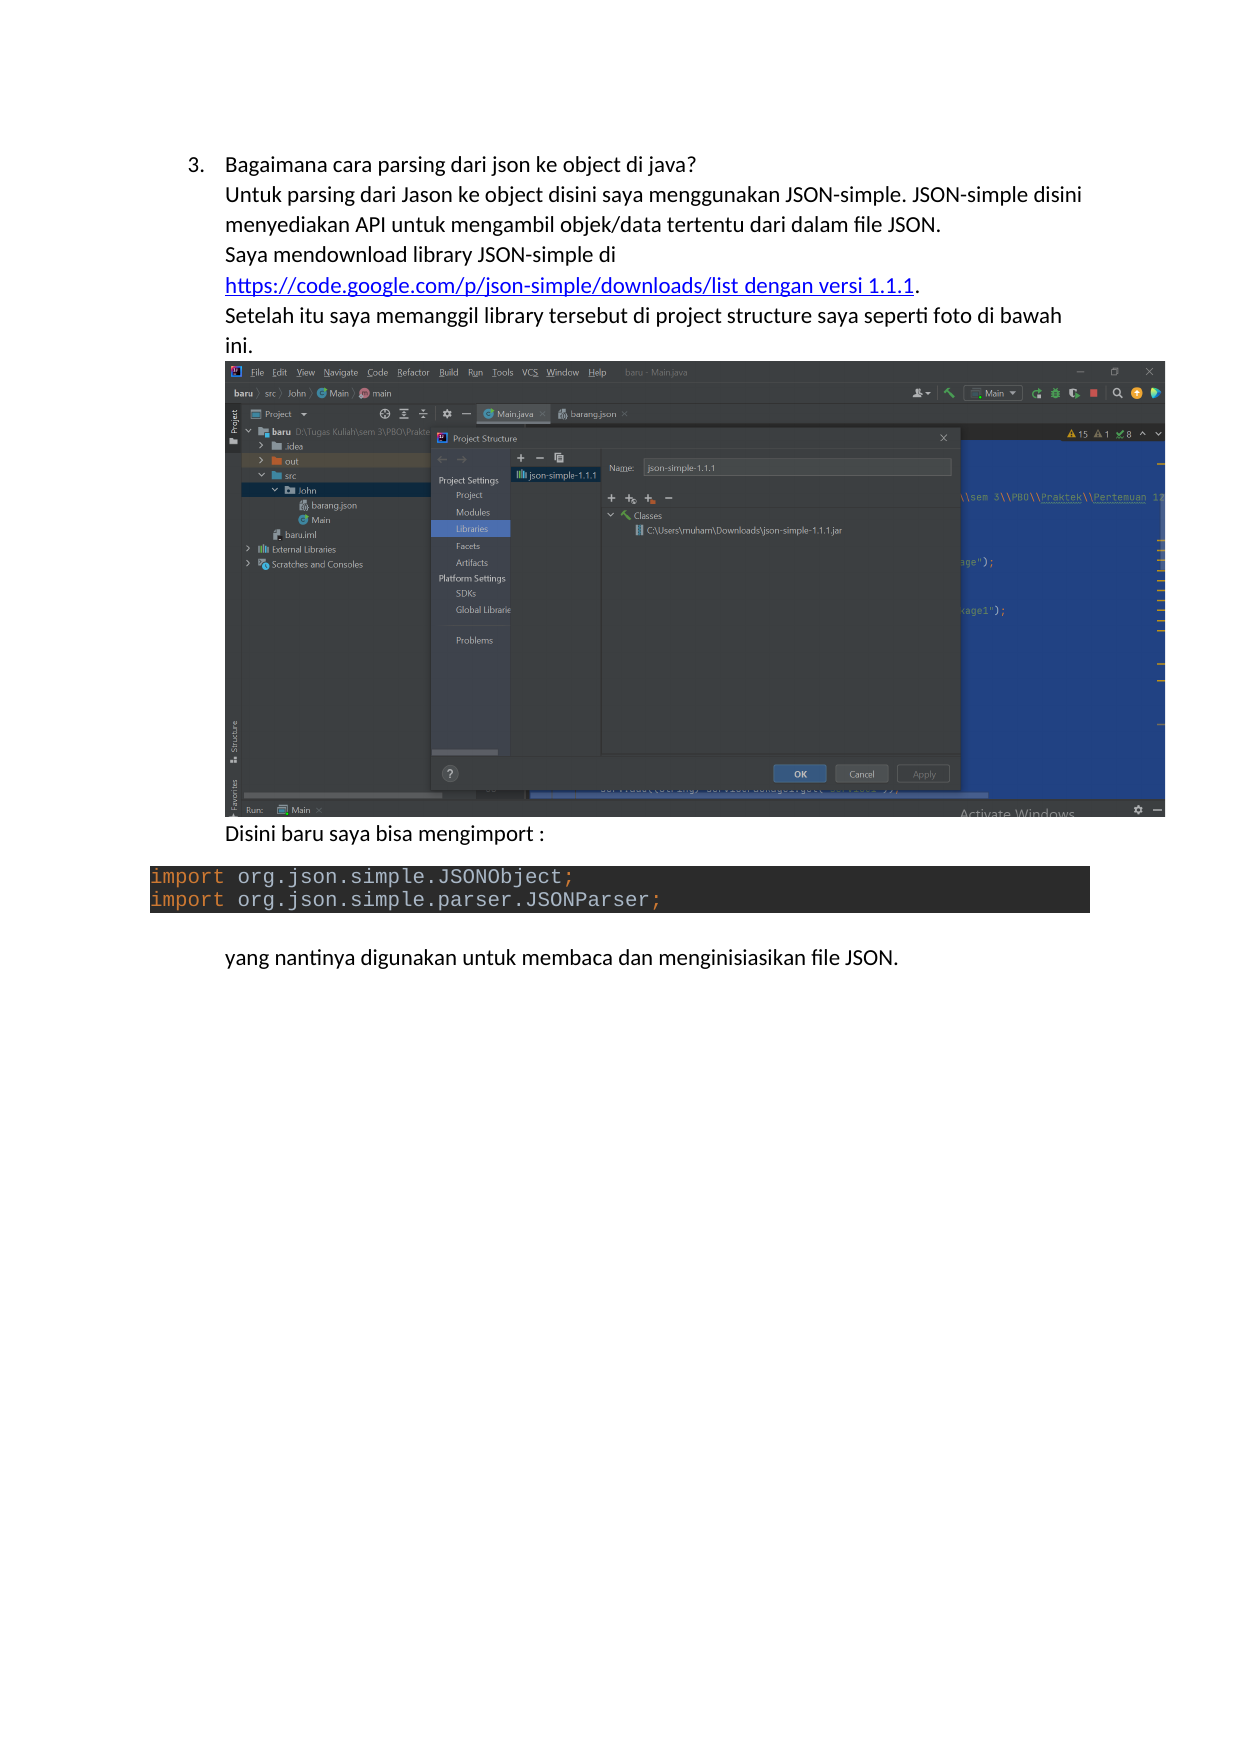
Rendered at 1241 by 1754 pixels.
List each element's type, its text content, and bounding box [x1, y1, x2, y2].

list Setelah itu saya memanggil library tersebut di project structure saya seperti foto di bawah ini. [225, 301, 1090, 359]
list yang nantinya digunakan untuk membaca dan menginisiasikan file JSON. [225, 943, 1090, 971]
text import org.json.simple.JSONObject; import org.json.simple.parser.JSONParser; [150, 866, 1090, 913]
list Saya mendownload library JSON-simple di https://code.google.com/p/json-simple/downloads/list dengan versi 1.1.1. [225, 241, 1090, 299]
list Bagaimana cara parsing dari json ke object di java? [187, 150, 1090, 178]
picture [225, 361, 1166, 817]
list Untuk parsing dari Jason ke object disini saya menggunakan JSON-simple. JSON-simple disini menyediakan API untuk mengambil objek/data tertentu dari dalam file JSON. [225, 180, 1090, 238]
list Disini baru saya bisa mengimport : [225, 819, 1090, 847]
